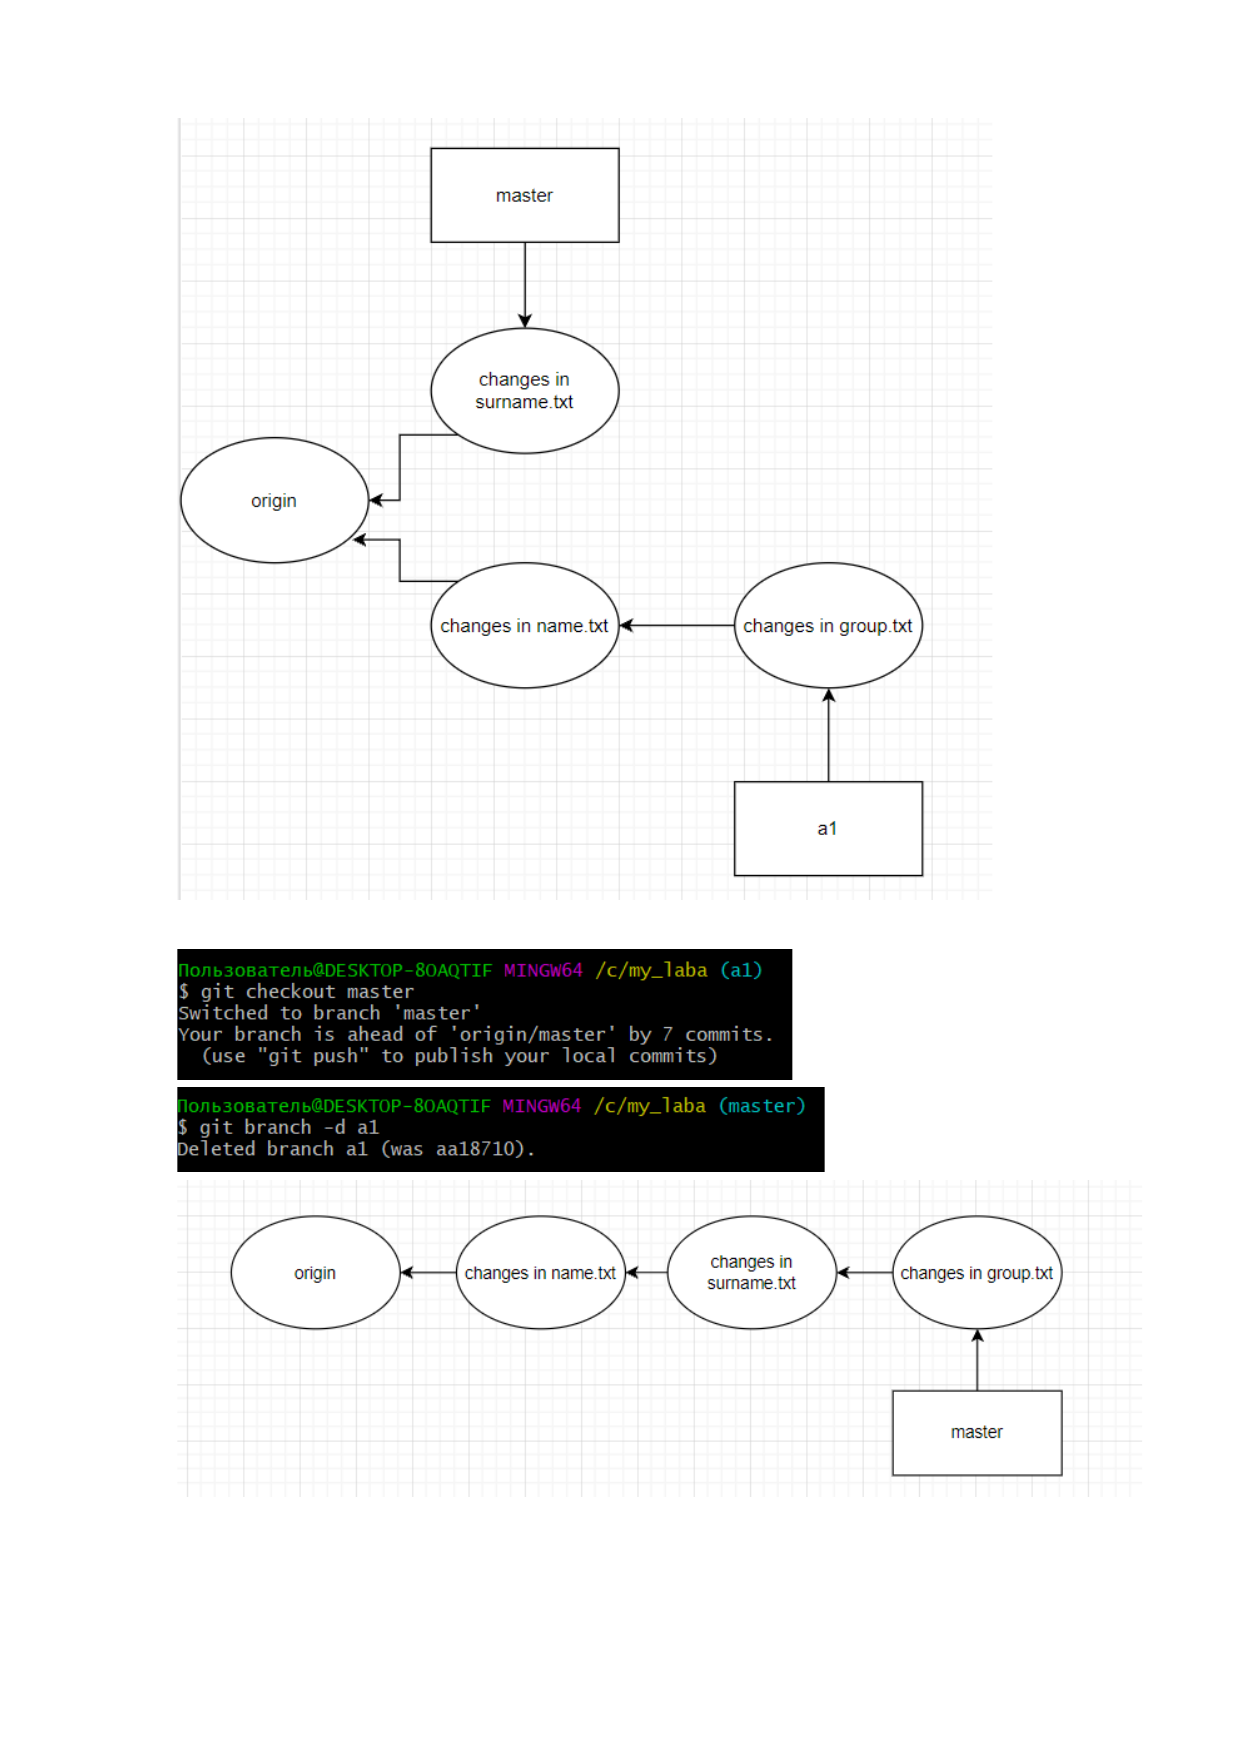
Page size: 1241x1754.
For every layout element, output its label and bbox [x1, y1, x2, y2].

picture [177, 1180, 1143, 1497]
picture [177, 1087, 825, 1172]
picture [177, 949, 793, 1080]
picture [177, 118, 993, 900]
